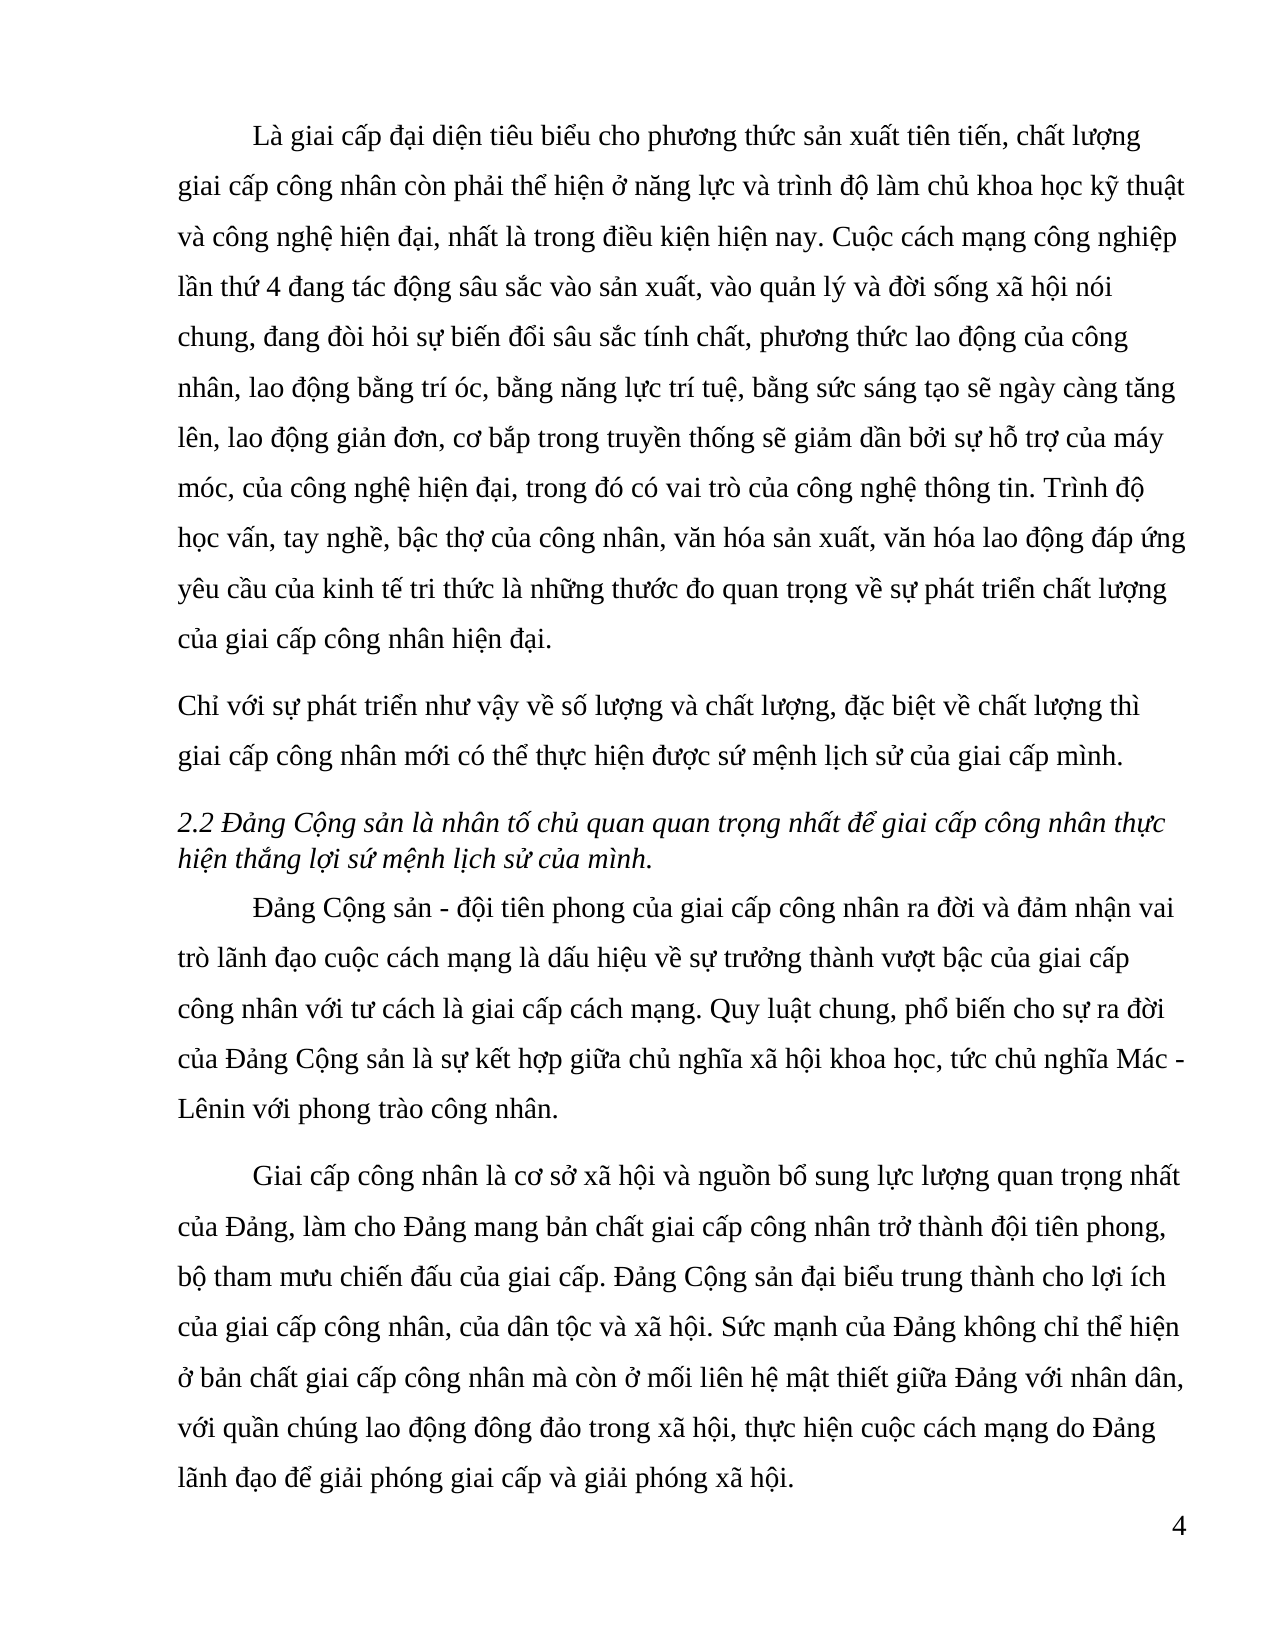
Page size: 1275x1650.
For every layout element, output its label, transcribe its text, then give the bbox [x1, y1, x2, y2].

text Giai cấp công nhân là cơ sở xã hội và nguồn bổ sung lực lượng quan trọng nhất của Đảng, làm cho Đảng mang bản chất giai cấp công nhân trở thành đội tiên phong, bộ tham mưu chiến đấu của giai cấp. Đảng Cộng sản đại biểu trung thành cho lợi ích của giai cấp công nhân, của dân tộc và xã hội. Sức mạnh của Đảng không chỉ thể hiện ở bản chất giai cấp công nhân mà còn ở mối liên hệ mật thiết giữa Đảng với nhân dân, với quần chúng lao động đông đảo trong xã hội, thực hiện cuộc cách mạng do Đảng lãnh đạo để giải phóng giai cấp và giải phóng xã hội. [177, 1158, 1186, 1494]
subtitle 2.2 Đảng Cộng sản là nhân tố chủ quan quan trọng nhất để giai cấp công nhân thực hiện thắng lợi sứ mệnh lịch sử của mình. [177, 806, 1186, 875]
text Đảng Cộng sản - đội tiên phong của giai cấp công nhân ra đời và đảm nhận vai trò lãnh đạo cuộc cách mạng là dấu hiệu về sự trưởng thành vượt bậc của giai cấp công nhân với tư cách là giai cấp cách mạng. Quy luật chung, phổ biến cho sự ra đời của Đảng Cộng sản là sự kết hợp giữa chủ nghĩa xã hội khoa học, tức chủ nghĩa Mác - Lênin với phong trào công nhân. [177, 890, 1186, 1125]
text Chỉ với sự phát triển như vậy về số lượng và chất lượng, đặc biệt về chất lượng thì giai cấp công nhân mới có thể thực hiện được sứ mệnh lịch sử của giai cấp mình. [177, 688, 1186, 772]
text Là giai cấp đại diện tiêu biểu cho phương thức sản xuất tiên tiến, chất lượng giai cấp công nhân còn phải thể hiện ở năng lực và trình độ làm chủ khoa học kỹ thuật và công nghệ hiện đại, nhất là trong điều kiện hiện nay. Cuộc cách mạng công nghiệp lần thứ 4 đang tác động sâu sắc vào sản xuất, vào quản lý và đời sống xã hội nói chung, đang đòi hỏi sự biến đổi sâu sắc tính chất, phương thức lao động của công nhân, lao động bằng trí óc, bằng năng lực trí tuệ, bằng sức sáng tạo sẽ ngày càng tăng lên, lao động giản đơn, cơ bắp trong truyền thống sẽ giảm dần bởi sự hỗ trợ của máy móc, của công nghệ hiện đại, trong đó có vai trò của công nghệ thông tin. Trình độ học vấn, tay nghề, bậc thợ của công nhân, văn hóa sản xuất, văn hóa lao động đáp ứng yêu cầu của kinh tế tri thức là những thước đo quan trọng về sự phát triển chất lượng của giai cấp công nhân hiện đại. [177, 118, 1186, 655]
